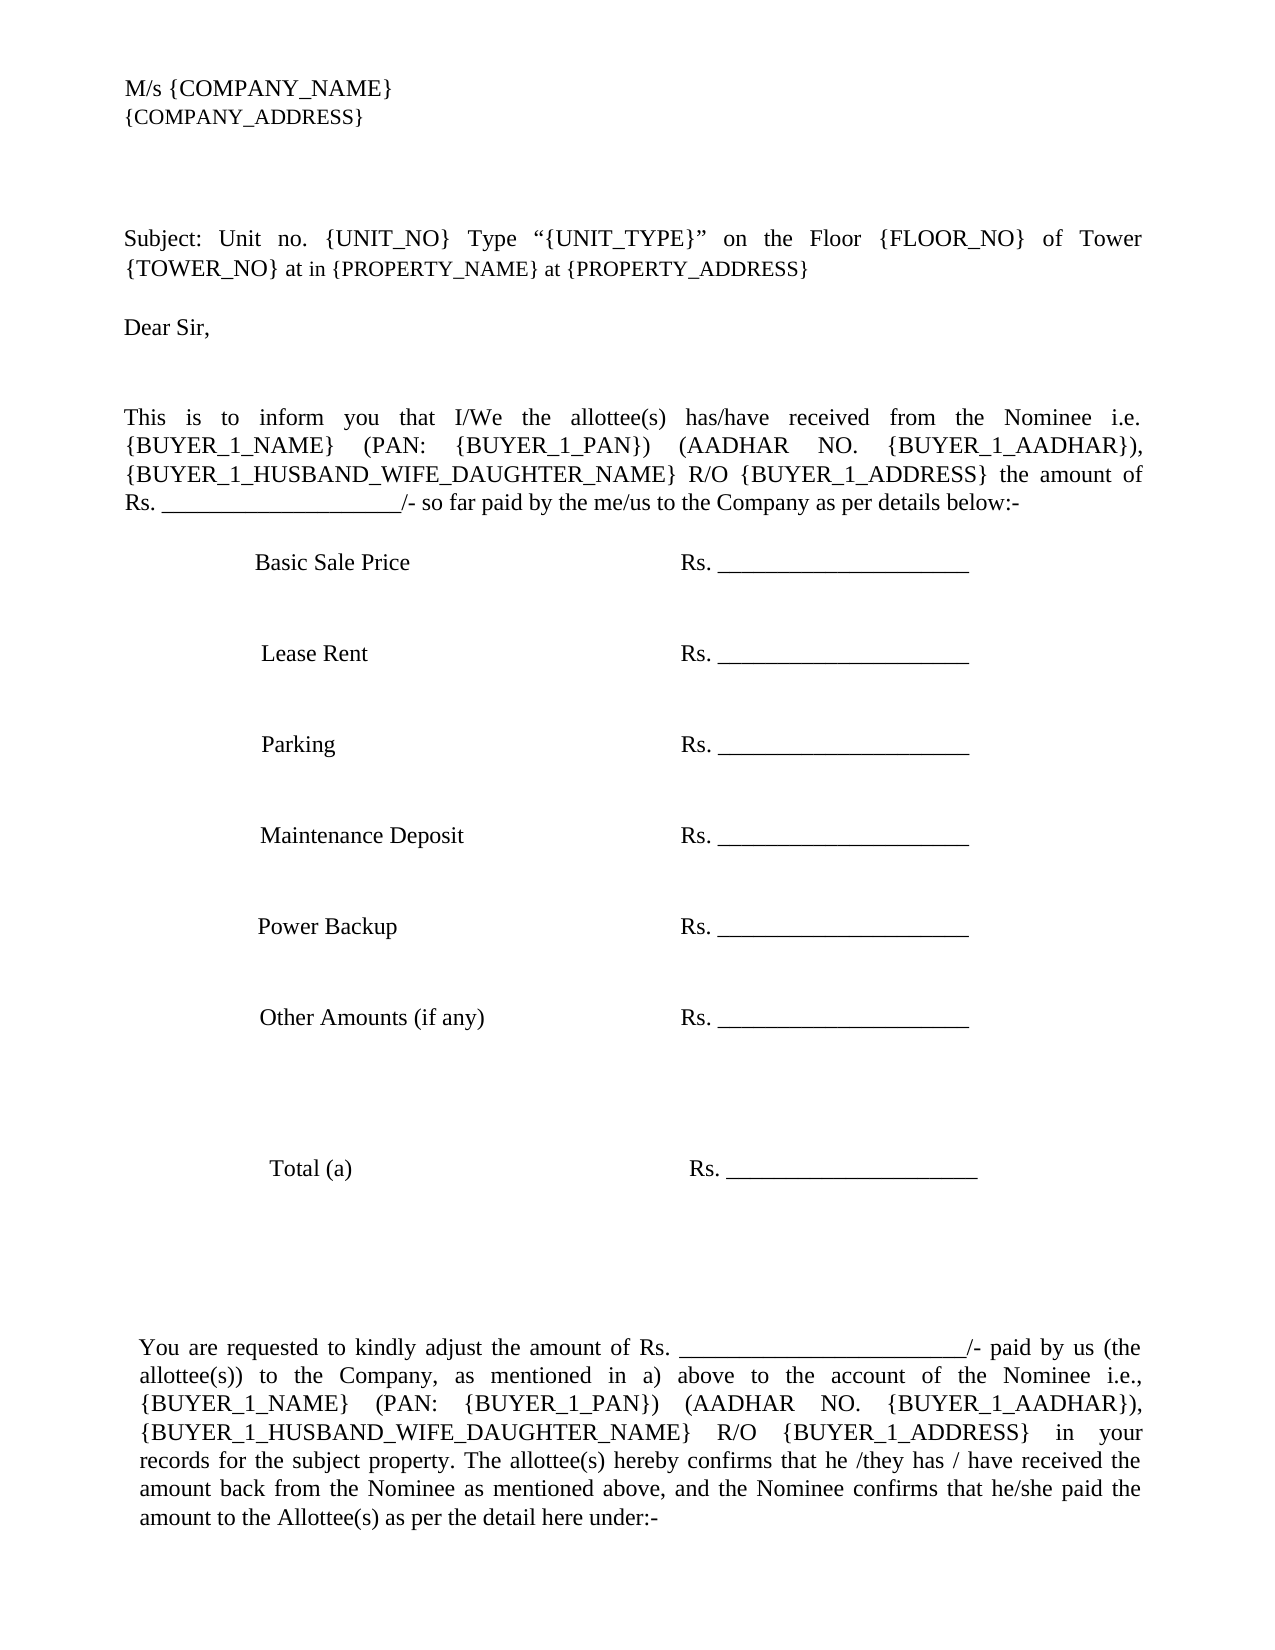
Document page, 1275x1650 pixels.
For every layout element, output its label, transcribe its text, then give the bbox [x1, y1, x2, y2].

text Lease Rent Rs. _____________________ [124, 639, 1143, 666]
text Dear Sir, [123, 313, 1143, 341]
text This is to inform you that I/We the allottee(s) has/have received from the Nominee i.e. {BUYER_1_NAME} (PAN: {BUYER_1_PAN}) (AADHAR NO. {BUYER_1_AADHAR}), {BUYER_1_HUSBAND_WIFE_DAUGHTER_NAME} R/O {BUYER_1_ADDRESS} the amount of Rs. ____________________/- so far paid by the me/us to the Company as per details below:- [123, 403, 1143, 516]
text Subject: Unit no. {UNIT_NO} Type “{UNIT_TYPE}” on the Floor {FLOOR_NO} of Tower {TOWER_NO} at in {PROPERTY_NAME} at {PROPERTY_ADDRESS} [123, 224, 1143, 281]
text Total (a) Rs. _____________________ [124, 1154, 1143, 1181]
text Parking Rs. _____________________ [124, 730, 1143, 758]
text M/s {COMPANY_NAME} [124, 74, 1143, 101]
text Maintenance Deposit Rs. _____________________ [124, 821, 1143, 849]
text Other Amounts (if any) Rs. _____________________ [124, 1002, 1143, 1030]
text {COMPANY_ADDRESS} [123, 104, 1143, 129]
text Basic Sale Price Rs. _____________________ [124, 548, 1143, 576]
text Power Backup Rs. _____________________ [124, 912, 1143, 939]
